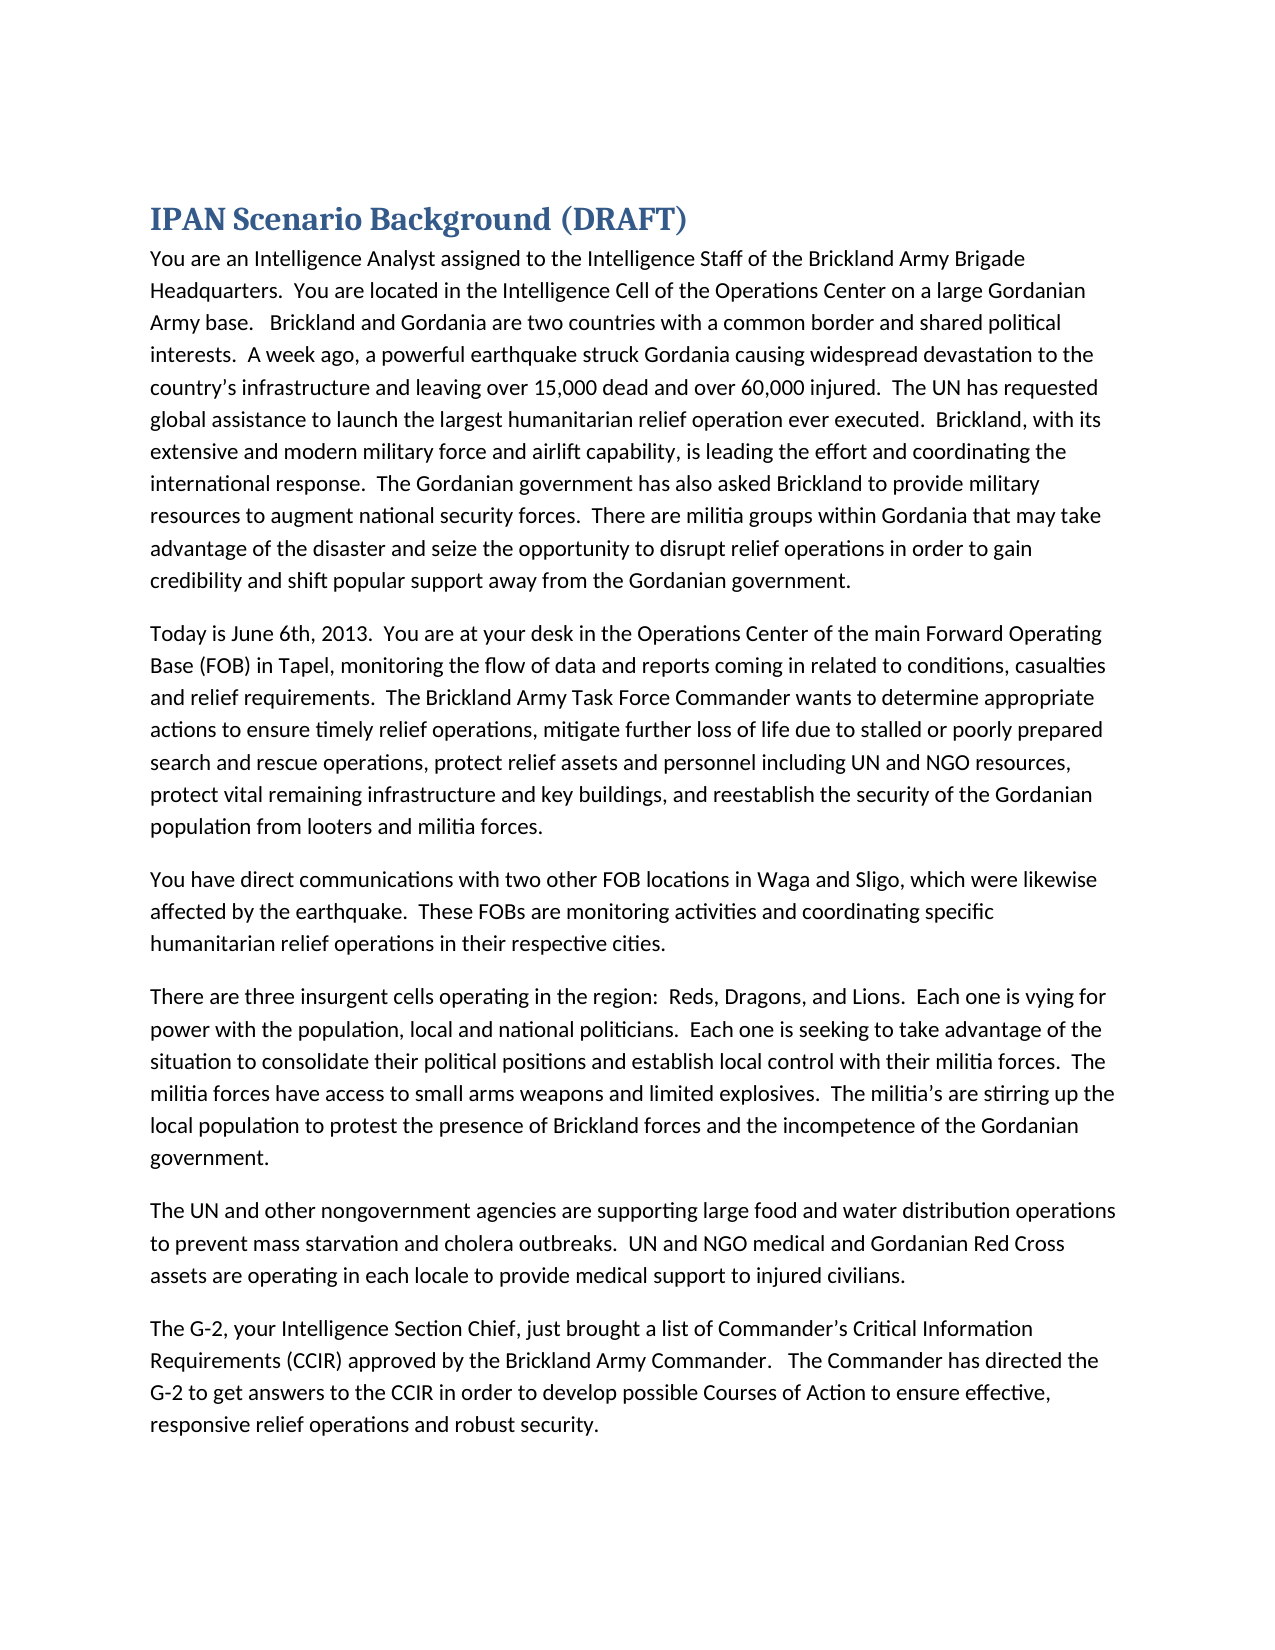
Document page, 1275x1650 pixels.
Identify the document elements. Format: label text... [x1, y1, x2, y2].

text You have direct communications with two other FOB locations in Waga and Sligo, which were likewise affected by the earthquake. These FOBs are monitoring activities and coordinating specific humanitarian relief operations in their respective cities. [150, 865, 1125, 957]
text There are three insurgent cells operating in the region: Reds, Dragons, and Lions. Each one is vying for power with the population, local and national politicians. Each one is seeking to take advantage of the situation to consolidate their political positions and establish local control with their militia forces. The militia forces have access to small arms weapons and limited explosives. The militia’s are stirring up the local population to protest the presence of Brickland forces and the incompetence of the Gordanian government. [150, 982, 1125, 1171]
text The G-2, your Intelligence Section Chief, just brought a list of Commander’s Critical Information Requirements (CCIR) approved by the Brickland Army Commander. The Commander has directed the G-2 to get answers to the CCIR in order to develop possible Courses of Action to ensure effective, responsive relief operations and robust security. [150, 1314, 1125, 1438]
text You are an Intelligence Analyst assigned to the Intelligence Staff of the Brickland Army Brigade Headquarters. You are located in the Intelligence Cell of the Operations Center on a large Gordanian Army base. Brickland and Gordania are two countries with a common border and shared political interests. A week ago, a powerful earthquake struck Gordania causing widespread devastation to the country’s infrastructure and leaving over 15,000 dead and over 60,000 injured. The UN has requested global assistance to launch the largest humanitarian relief operation ever executed. Brickland, with its extensive and modern military force and airlift capability, is leading the effort and coordinating the international response. The Gordanian government has also asked Brickland to provide military resources to augment national security forces. There are militia groups within Gordania that may take advantage of the disaster and seize the opportunity to disrupt relief operations in order to gain credibility and shift popular support away from the Gordanian government. [150, 244, 1125, 594]
text The UN and other nongovernment agencies are supporting large food and water distribution operations to prevent mass starvation and cholera outbreaks. UN and NGO medical and Gordanian Red Cross assets are operating in each locale to provide medical support to injured civilians. [150, 1196, 1125, 1289]
text Today is June 6th, 2013. You are at your desk in the Operations Center of the main Forward Operating Base (FOB) in Tapel, monitoring the flow of data and reports coming in related to conditions, casualties and relief requirements. The Brickland Army Task Force Commander wants to determine appropriate actions to ensure timely relief operations, mitigate further loss of life due to stalled or poorly prepared search and rescue operations, protect relief assets and personnel including UN and NGO resources, protect vital remaining infrastructure and key buildings, and reestablish the security of the Gordanian population from looters and militia forces. [150, 619, 1125, 840]
subtitle IPAN Scenario Background (DRAFT) [150, 200, 1125, 238]
